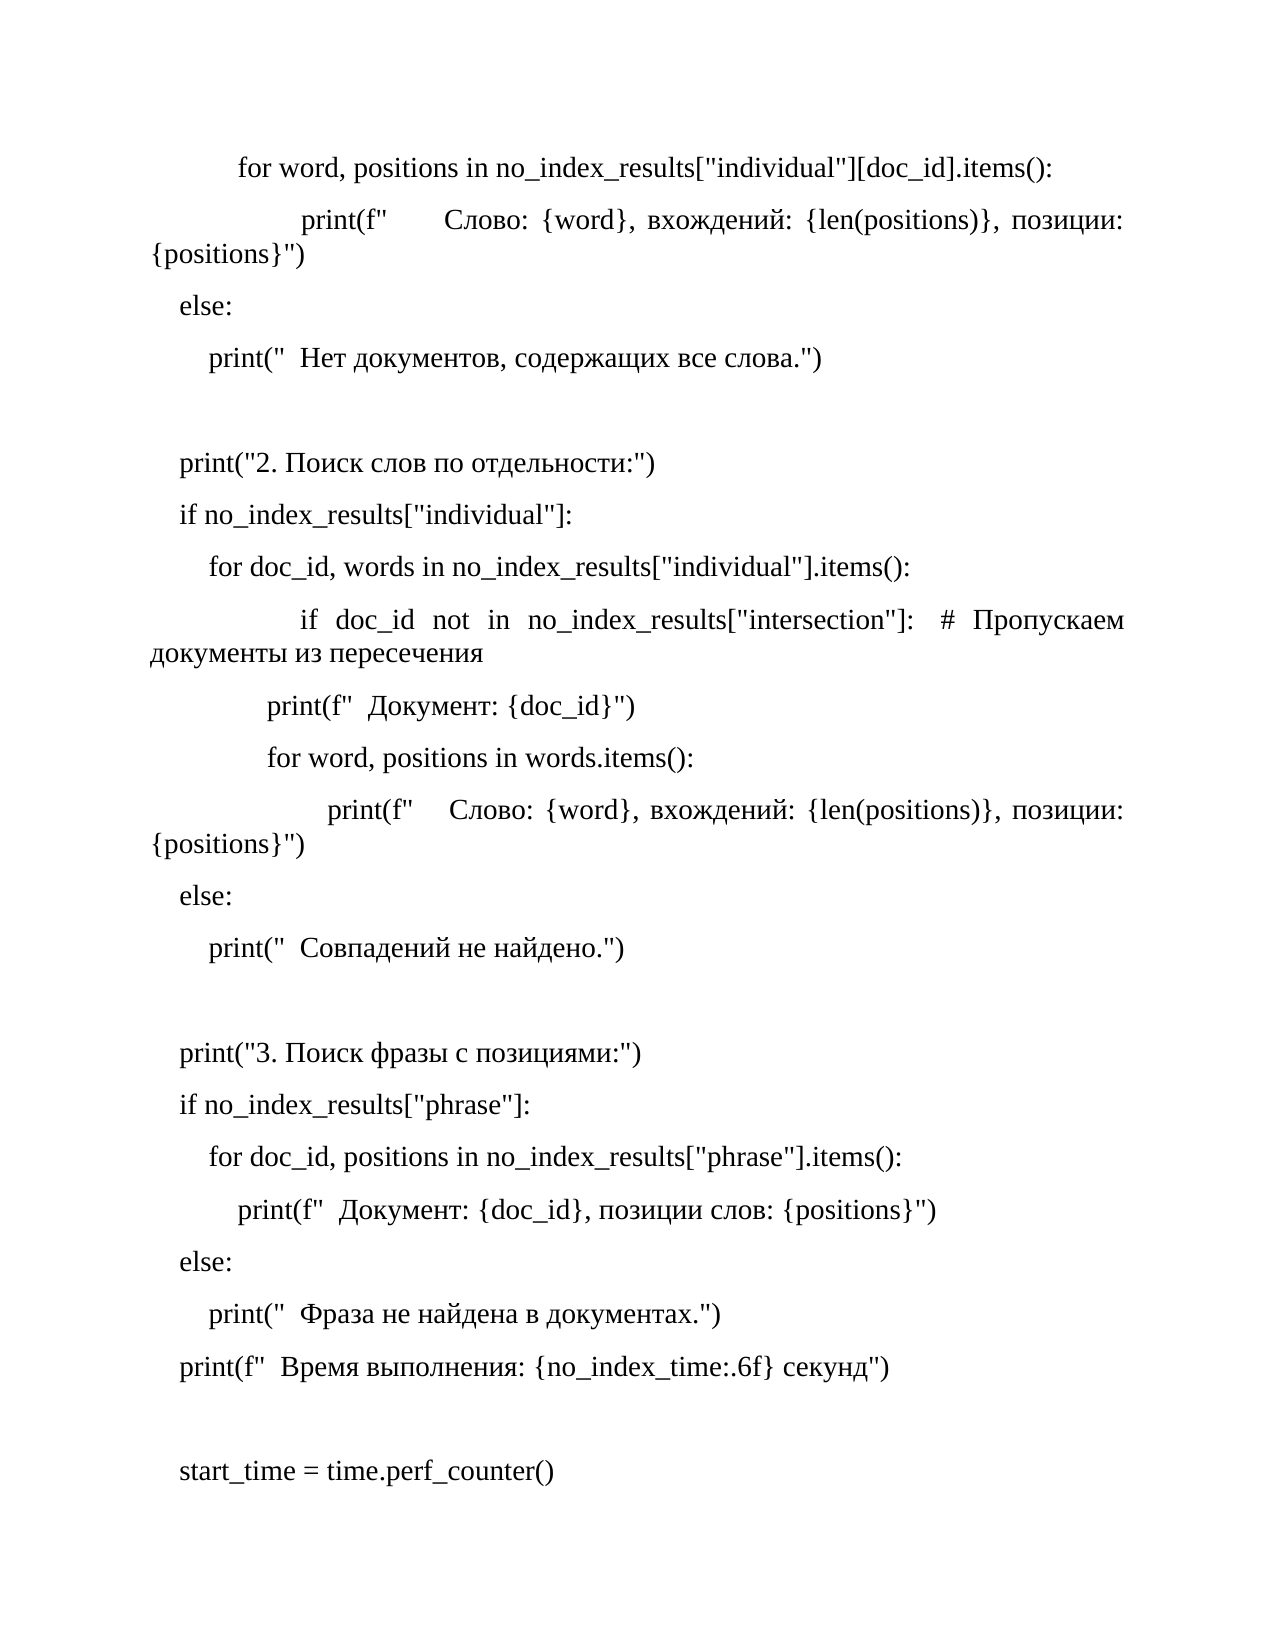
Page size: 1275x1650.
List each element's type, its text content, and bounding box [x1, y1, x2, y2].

text print(f" Слово: {word}, вхождений: {len(positions)}, позиции: {positions}") [150, 202, 1125, 269]
text print(f" Документ: {doc_id}") [150, 688, 1125, 721]
text print("2. Поиск слов по отдельности:") [150, 445, 1125, 478]
text print(f" Время выполнения: {no_index_time:.6f} секунд") [150, 1349, 1125, 1382]
text print(f" Слово: {word}, вхождений: {len(positions)}, позиции: {positions}") [150, 792, 1125, 859]
text print(f" Документ: {doc_id}, позиции слов: {positions}") [150, 1192, 1125, 1225]
text for doc_id, words in no_index_results["individual"].items(): [150, 549, 1125, 583]
text print(" Нет документов, содержащих все слова.") [150, 340, 1125, 374]
text else: [150, 1244, 1125, 1278]
text else: [150, 878, 1125, 912]
text if no_index_results["individual"]: [150, 497, 1125, 531]
text for doc_id, positions in no_index_results["phrase"].items(): [150, 1139, 1125, 1173]
text if doc_id not in no_index_results["intersection"]: # Пропускаем документы из пересечения [150, 602, 1125, 669]
text for word, positions in no_index_results["individual"][doc_id].items(): [150, 150, 1125, 183]
text start_time = time.perf_counter() [150, 1453, 1125, 1487]
text print("3. Поиск фразы с позициями:") [150, 1035, 1125, 1068]
text print(" Фраза не найдена в документах.") [150, 1296, 1125, 1330]
text if no_index_results["phrase"]: [150, 1087, 1125, 1121]
text else: [150, 288, 1125, 322]
text print(" Совпадений не найдено.") [150, 930, 1125, 964]
text for word, positions in words.items(): [150, 740, 1125, 773]
